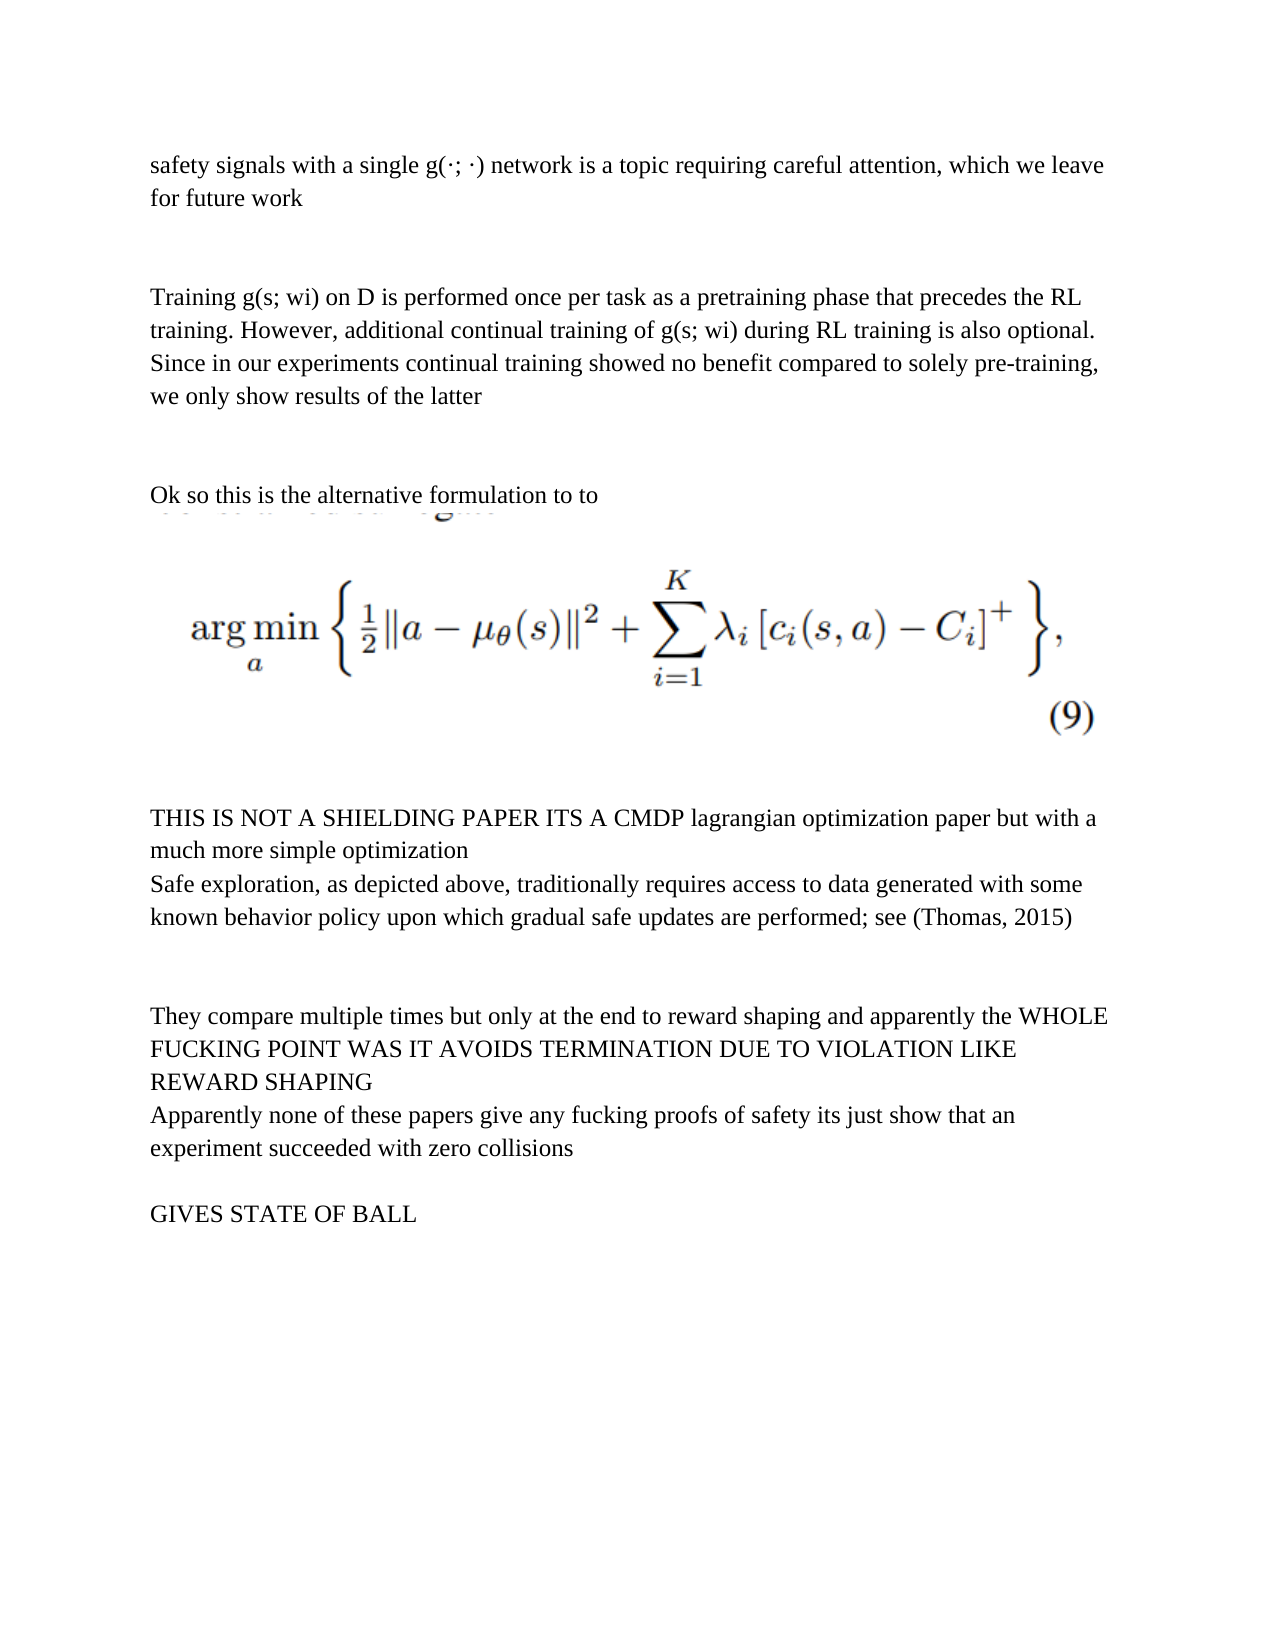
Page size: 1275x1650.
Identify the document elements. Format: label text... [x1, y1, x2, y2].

text THIS IS NOT A SHIELDING PAPER ITS A CMDP lagrangian optimization paper but with a much more simple optimization [150, 803, 1125, 864]
text GIVES STATE OF BALL [150, 1199, 1125, 1228]
picture [150, 513, 1125, 766]
text Ok so this is the alternative formulation to to [150, 480, 1125, 509]
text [150, 150, 1125, 212]
text They compare multiple times but only at the end to reward shaping and apparently the WHOLE FUCKING POINT WAS IT AVOIDS TERMINATION DUE TO VIOLATION LIKE REWARD SHAPING [150, 1001, 1125, 1096]
text Training g(s; wi) on D is performed once per task as a pretraining phase that precedes the RL training. However, additional continual training of g(s; wi) during RL training is also optional. Since in our experiments continual training showed no benefit compared to solely pre-training, we only show results of the latter [150, 282, 1125, 410]
text Safe exploration, as depicted above, traditionally requires access to data generated with some known behavior policy upon which gradual safe updates are performed; see (Thomas, 2015) [150, 869, 1125, 930]
text Apparently none of these papers give any fucking proofs of safety its just show that an experiment succeeded with zero collisions [150, 1100, 1125, 1162]
